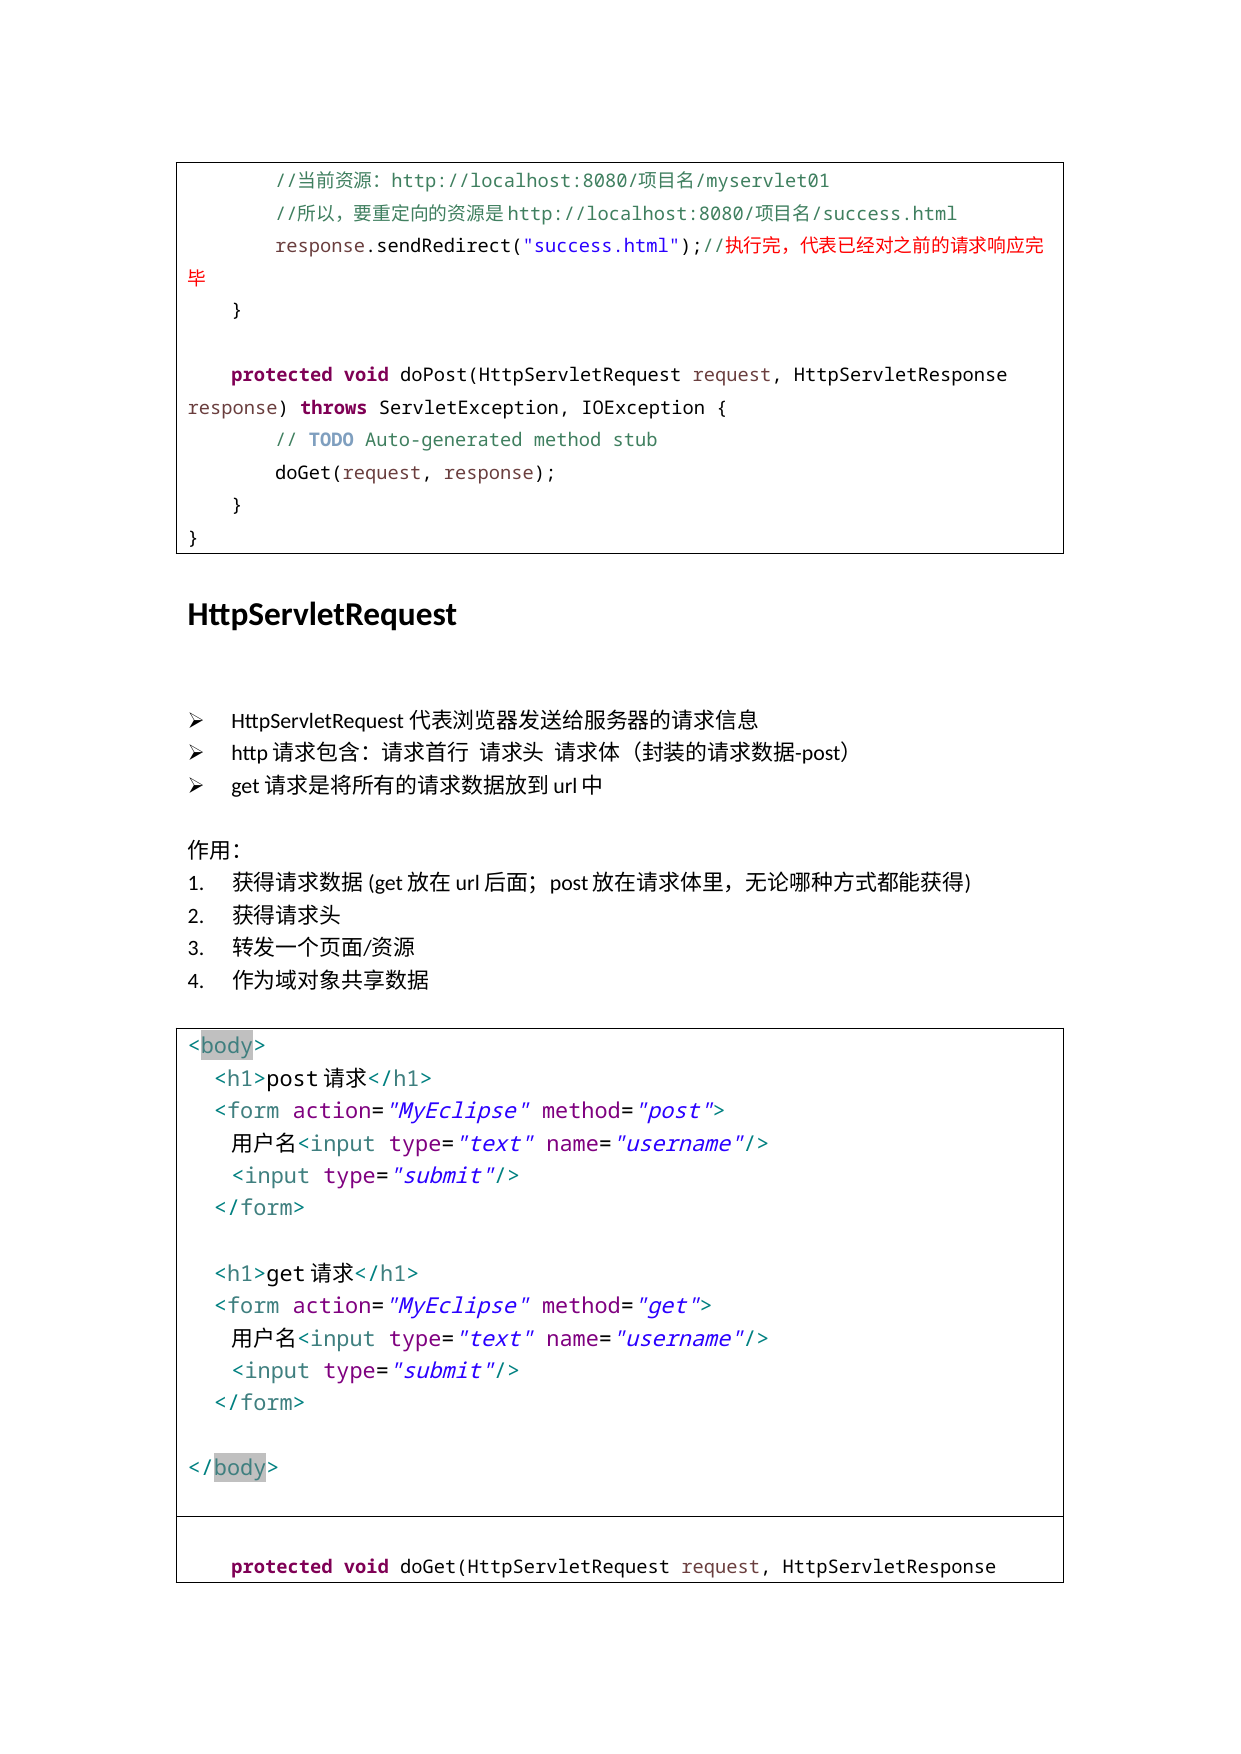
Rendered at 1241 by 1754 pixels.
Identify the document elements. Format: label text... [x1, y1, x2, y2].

subtitle HttpServletRequest [187, 581, 1053, 646]
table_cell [177, 1517, 1063, 1582]
list http请求包含：请求首行 请求头 请求体（封装的请求数据-post） [187, 735, 1053, 767]
table_header <body> <h1>post请求</h1> <form action="MyEclipse" method="post"> 用户名<input type="text" name="username"/> <input type="submit"/> </form> <h1>get请求</h1> <form action="MyEclipse" method="get"> 用户名<input type="text" name="username"/> <input type="submit"/> </form> </body> [177, 1029, 1063, 1516]
list 获得请求数据 (get放在url后面；post放在请求体里，无论哪种方式都能获得) [187, 865, 1053, 897]
list HttpServletRequest 代表浏览器发送给服务器的请求信息 [187, 702, 1053, 735]
list 作为域对象共享数据 [187, 962, 1053, 995]
list 转发一个页面/资源 [187, 930, 1053, 962]
list get 请求是将所有的请求数据放到url中 [187, 767, 1053, 800]
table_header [177, 163, 1063, 553]
list 获得请求头 [187, 897, 1053, 930]
text 作用： [187, 832, 1053, 865]
